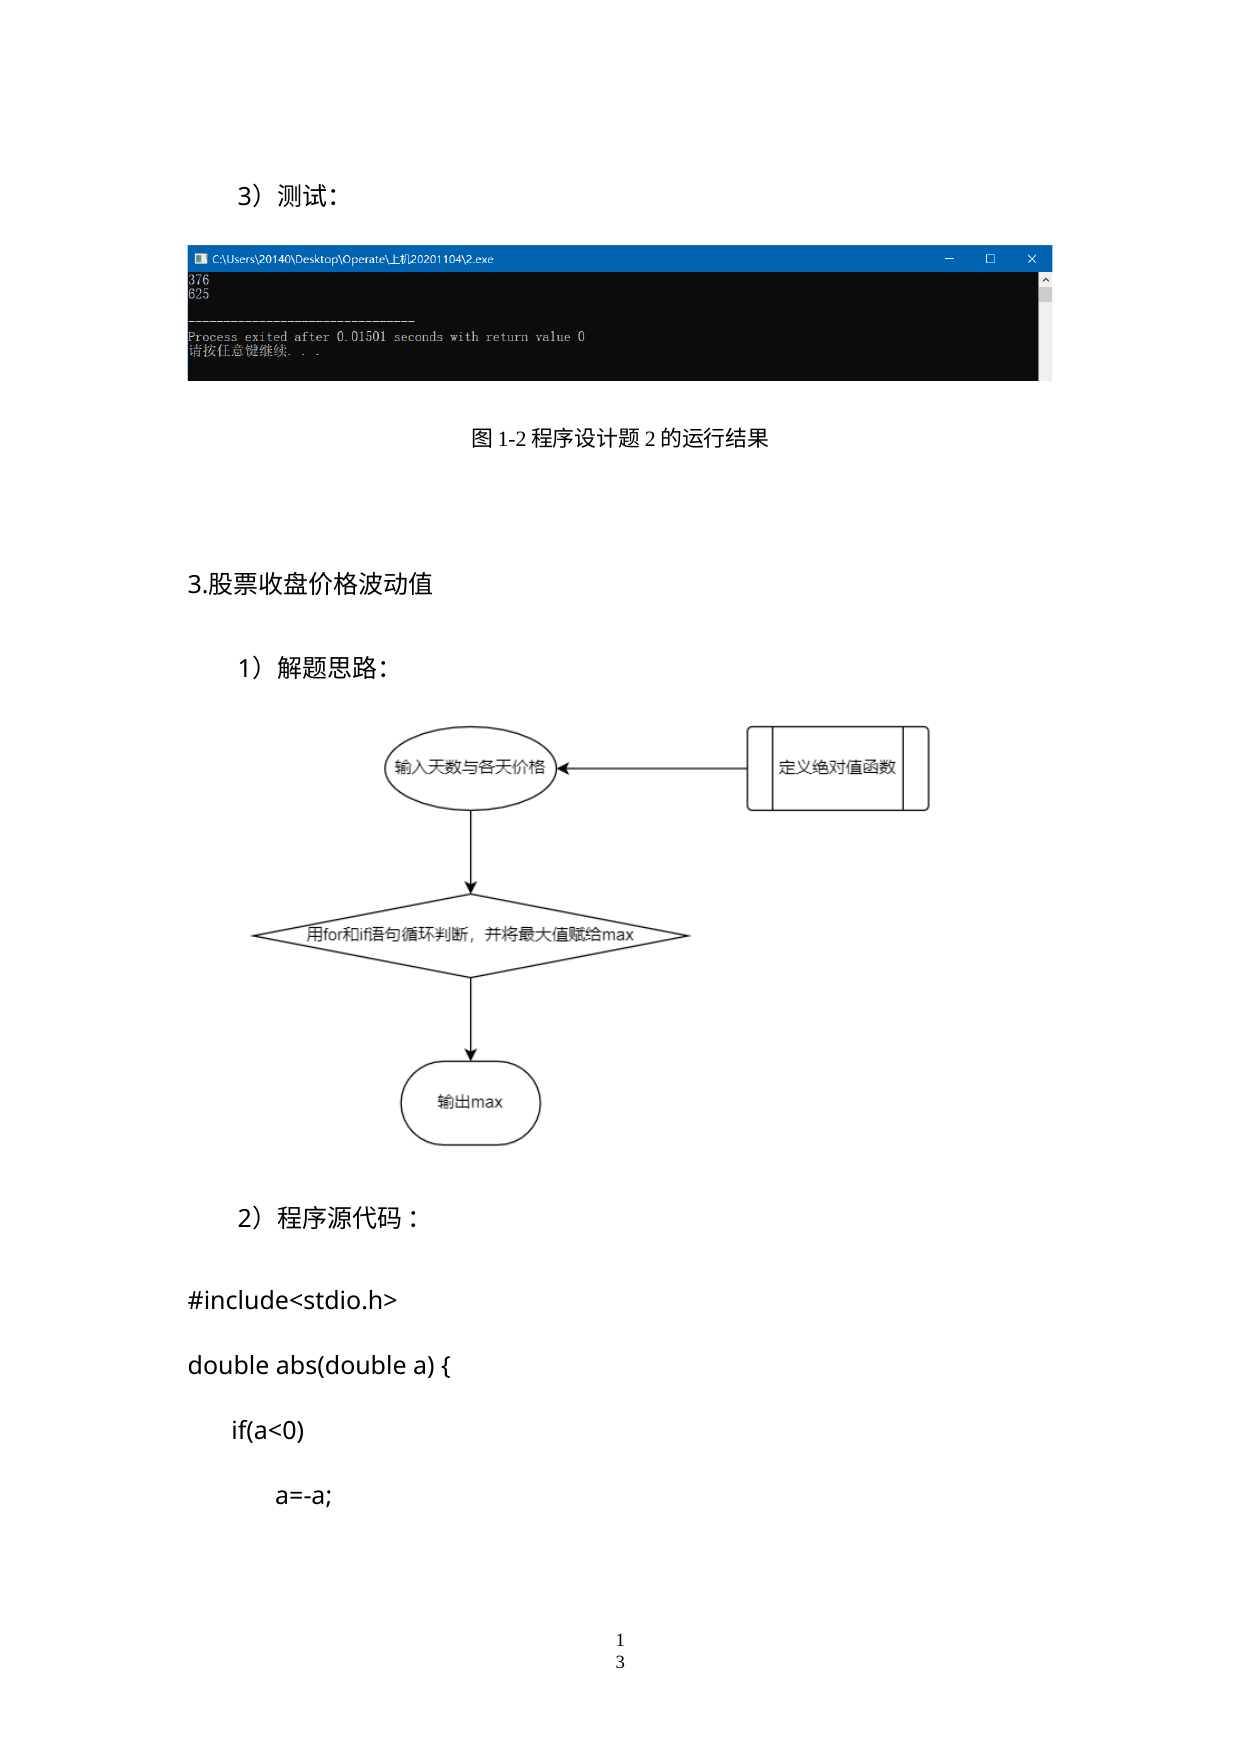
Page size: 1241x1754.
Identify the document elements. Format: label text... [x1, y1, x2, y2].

text if(a<0) [187, 1397, 1053, 1462]
text a=-a; [187, 1462, 1053, 1527]
picture [187, 245, 1053, 381]
text 3）测试： [187, 162, 1053, 227]
text 1）解题思路： [187, 634, 1053, 699]
text 3.股票收盘价格波动值 [187, 551, 1053, 616]
text 图1-2程序设计题2的运行结果 [187, 420, 1053, 453]
text 2）程序源代码 ： [187, 1184, 1053, 1249]
text double abs(double a) { [187, 1332, 1053, 1397]
picture [237, 716, 963, 1153]
text #include<stdio.h> [187, 1267, 1053, 1332]
